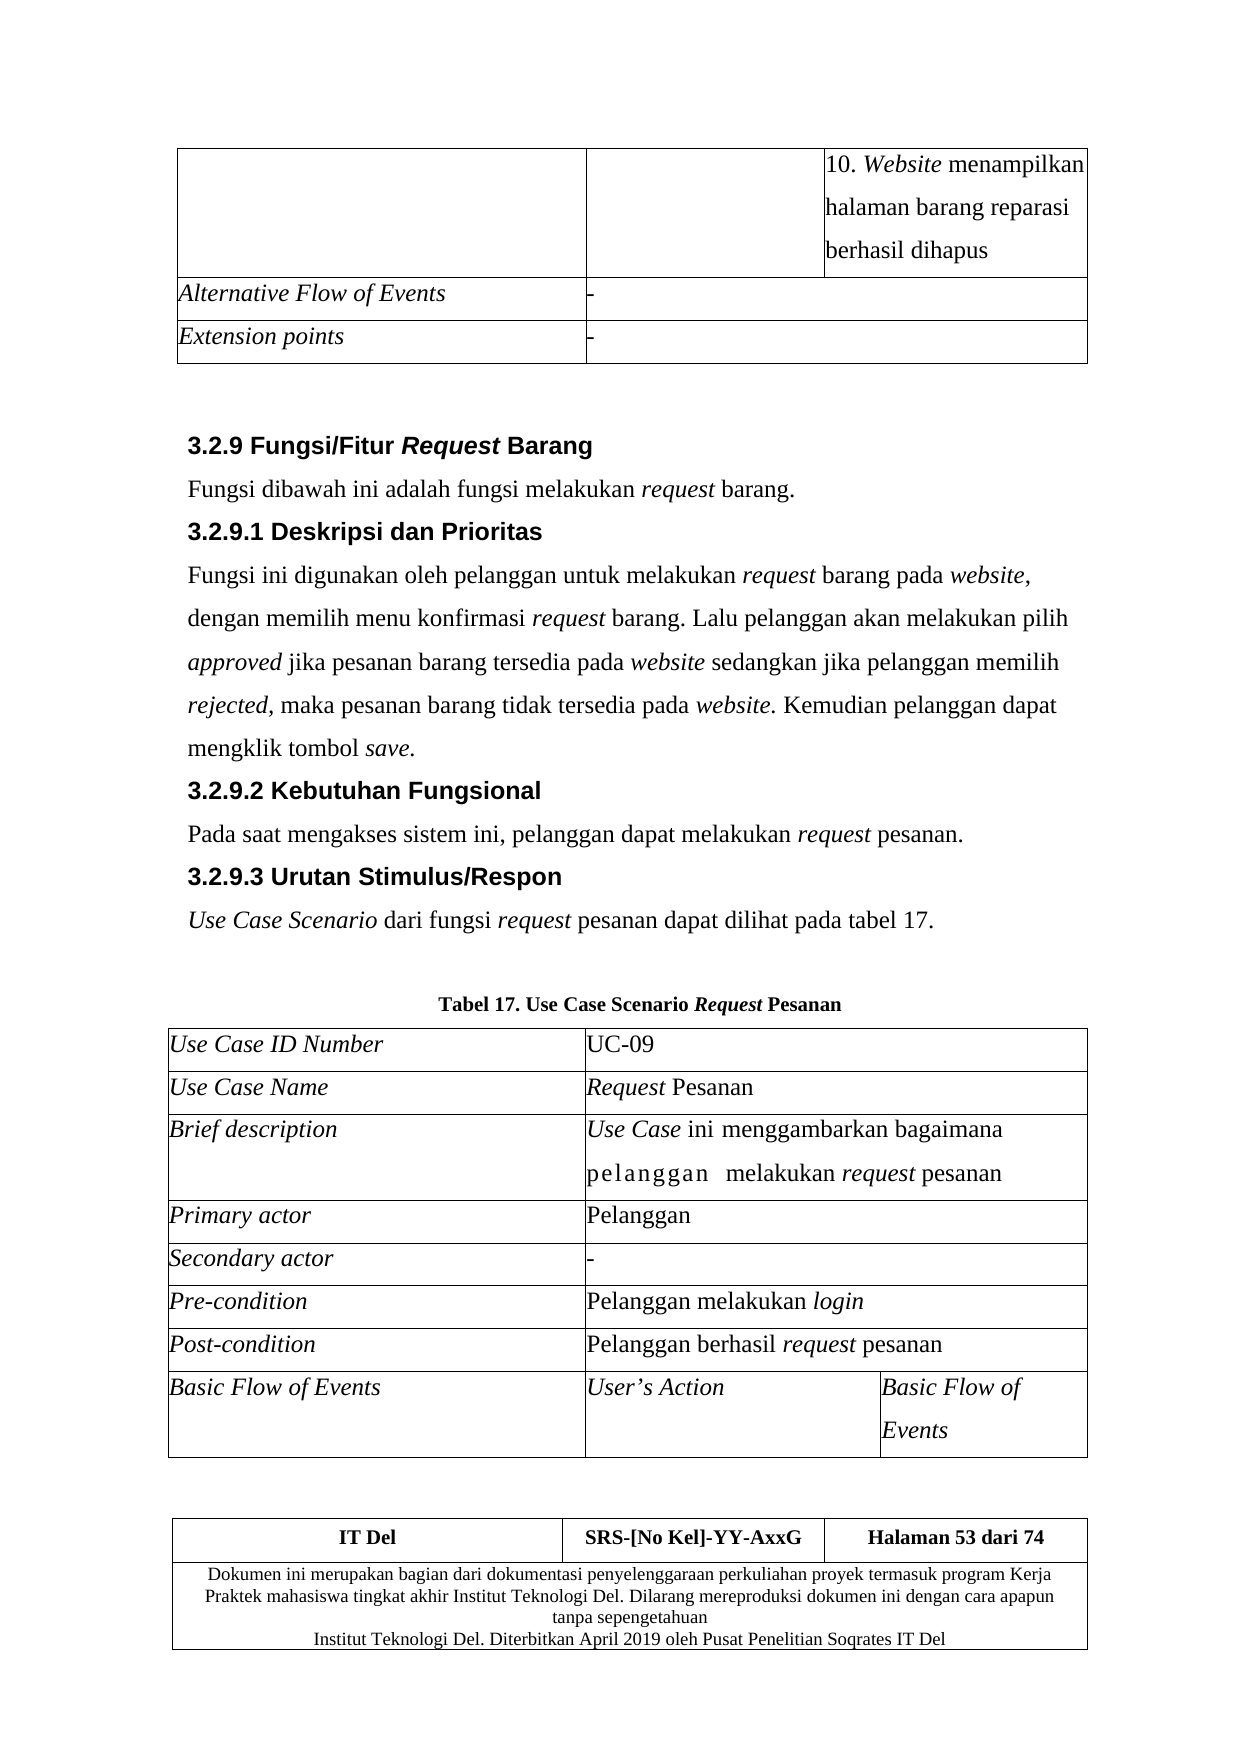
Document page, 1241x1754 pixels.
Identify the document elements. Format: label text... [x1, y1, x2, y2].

text Fungsi ini digunakan oleh pelanggan untuk melakukan request barang pada website, dengan memilih menu konfirmasi request barang. Lalu pelanggan akan melakukan pilih approved jika pesanan barang tersedia pada website sedangkan jika pelanggan memilih rejected, maka pesanan barang tidak tersedia pada website. Kemudian pelanggan dapat mengklik tombol save. [187, 560, 1092, 762]
table_cell Basic Flow of Events [881, 1372, 1087, 1457]
table_cell Pre-condition [169, 1286, 585, 1328]
text Fungsi dibawah ini adalah fungsi melakukan request barang. [187, 474, 1092, 503]
table_cell Pelanggan [586, 1201, 1087, 1242]
text 3.2.9.3 Urutan Stimulus/Respon [187, 862, 1092, 891]
text 3.2.9 Fungsi/Fitur Request Barang [187, 431, 1092, 460]
table_cell Pelanggan melakukan login [586, 1286, 1087, 1328]
text 3.2.9.2 Kebutuhan Fungsional [187, 776, 1092, 805]
table_cell Use Case ini menggambarkan bagaimana pelanggan melakukan request pesanan [586, 1115, 1087, 1199]
table_cell Secondary actor [169, 1244, 585, 1285]
table_header UC-09 [586, 1029, 1087, 1071]
text 3.2.9.1 Deskripsi dan Prioritas [187, 517, 1092, 546]
table_cell Use Case Name [169, 1072, 585, 1113]
table_cell - [587, 321, 1087, 363]
table_cell Post-condition [169, 1329, 585, 1371]
table_cell Brief description [169, 1115, 585, 1199]
table_cell 10. Website menampilkan halaman barang reparasi berhasil dihapus [825, 149, 1087, 277]
table_cell Pelanggan berhasil request pesanan [586, 1329, 1087, 1371]
table_cell Primary actor [169, 1201, 585, 1242]
table_cell Request Pesanan [586, 1072, 1087, 1113]
table_cell [587, 149, 824, 277]
table_cell [178, 149, 586, 277]
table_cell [169, 1372, 585, 1457]
table_cell Extension points [178, 321, 586, 363]
text Pada saat mengakses sistem ini, pelanggan dapat melakukan request pesanan. [187, 819, 1092, 848]
text Use Case Scenario dari fungsi request pesanan dapat dilihat pada tabel 17. [187, 905, 1092, 934]
text Tabel 17. Use Case Scenario Request Pesanan [187, 992, 1092, 1016]
table_cell - [587, 278, 1087, 320]
table_cell Alternative Flow of Events [178, 278, 586, 320]
table_cell User’s Action [586, 1372, 880, 1457]
table_header Use Case ID Number [169, 1029, 585, 1071]
table_cell - [586, 1244, 1087, 1285]
